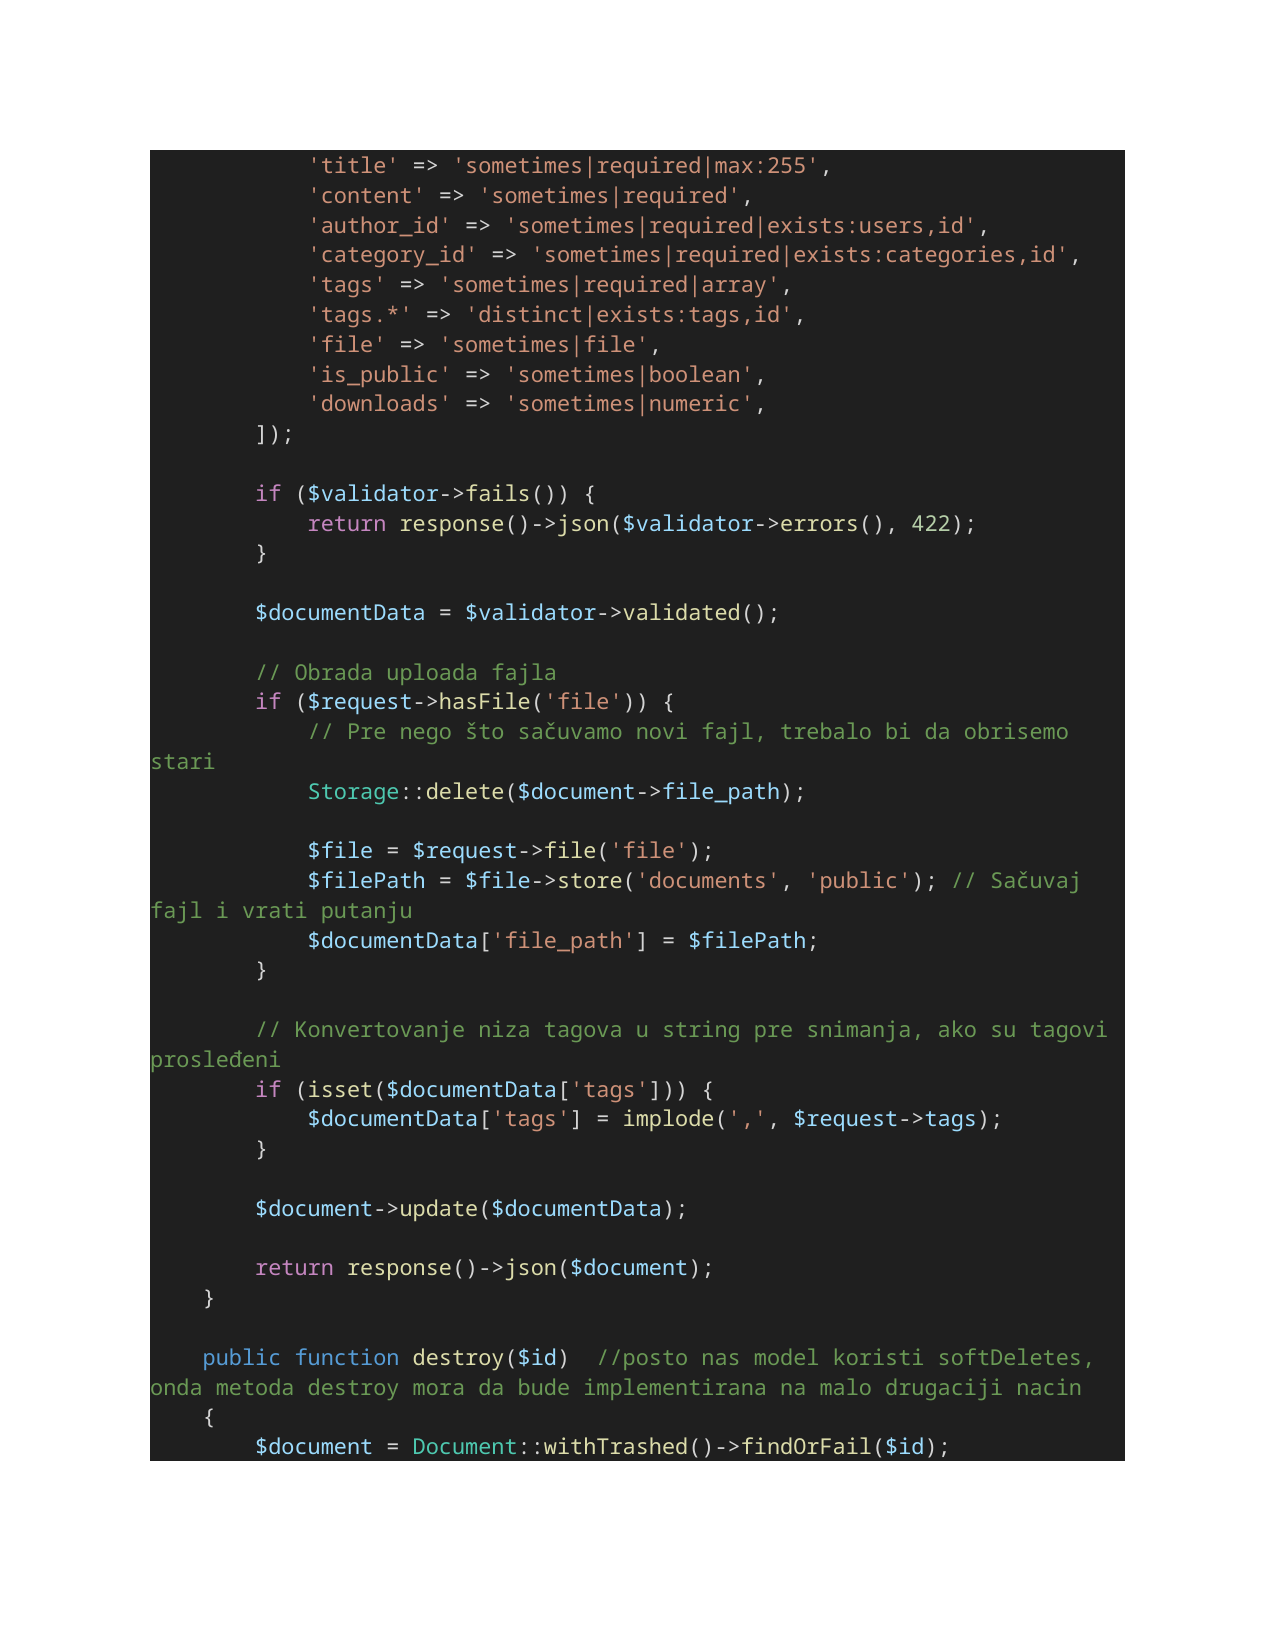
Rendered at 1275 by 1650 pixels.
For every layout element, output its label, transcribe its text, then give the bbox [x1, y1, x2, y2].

text 'author_id' => 'sometimes|required|exists:users,id', [150, 209, 1125, 239]
text 'category_id' => 'sometimes|required|exists:categories,id', [150, 239, 1125, 269]
text $document->update($documentData); [150, 1193, 1125, 1222]
text if ($request->hasFile('file')) { [150, 686, 1125, 716]
text 'is_public' => 'sometimes|boolean', [150, 358, 1125, 388]
text 'tags.*' => 'distinct|exists:tags,id', [150, 299, 1125, 329]
text $documentData['file_path'] = $filePath; [150, 924, 1125, 954]
text } [150, 954, 1125, 984]
text 'content' => 'sometimes|required', [150, 180, 1125, 209]
text $filePath = $file->store('documents', 'public'); // Sačuvaj fajl i vrati putanju [150, 865, 1125, 924]
text 'downloads' => 'sometimes|numeric', [150, 388, 1125, 418]
text ]); [150, 418, 1125, 448]
text // Konvertovanje niza tagova u string pre snimanja, ako su tagovi prosleđeni [150, 1014, 1125, 1073]
text return response()->json($document); [150, 1252, 1125, 1282]
text $documentData['tags'] = implode(',', $request->tags); [150, 1103, 1125, 1133]
text $documentData = $validator->validated(); [150, 597, 1125, 627]
text $document = Document::withTrashed()->findOrFail($id); [150, 1431, 1125, 1461]
text return response()->json($validator->errors(), 422); [150, 507, 1125, 537]
text // Obrada uploada fajla [150, 656, 1125, 686]
text { [150, 1401, 1125, 1431]
text 'file' => 'sometimes|file', [150, 329, 1125, 358]
text 'tags' => 'sometimes|required|array', [150, 269, 1125, 299]
text public function destroy($id) //posto nas model koristi softDeletes, onda metoda destroy mora da bude implementirana na malo drugaciji nacin [150, 1342, 1125, 1401]
text // Pre nego što sačuvamo novi fajl, trebalo bi da obrisemo stari [150, 716, 1125, 776]
text 'title' => 'sometimes|required|max:255', [150, 150, 1125, 180]
text } [150, 1133, 1125, 1163]
text if ($validator->fails()) { [150, 478, 1125, 507]
text } [150, 1282, 1125, 1312]
text } [150, 537, 1125, 567]
text if (isset($documentData['tags'])) { [150, 1073, 1125, 1103]
text Storage::delete($document->file_path); [150, 776, 1125, 805]
text $file = $request->file('file'); [150, 835, 1125, 865]
